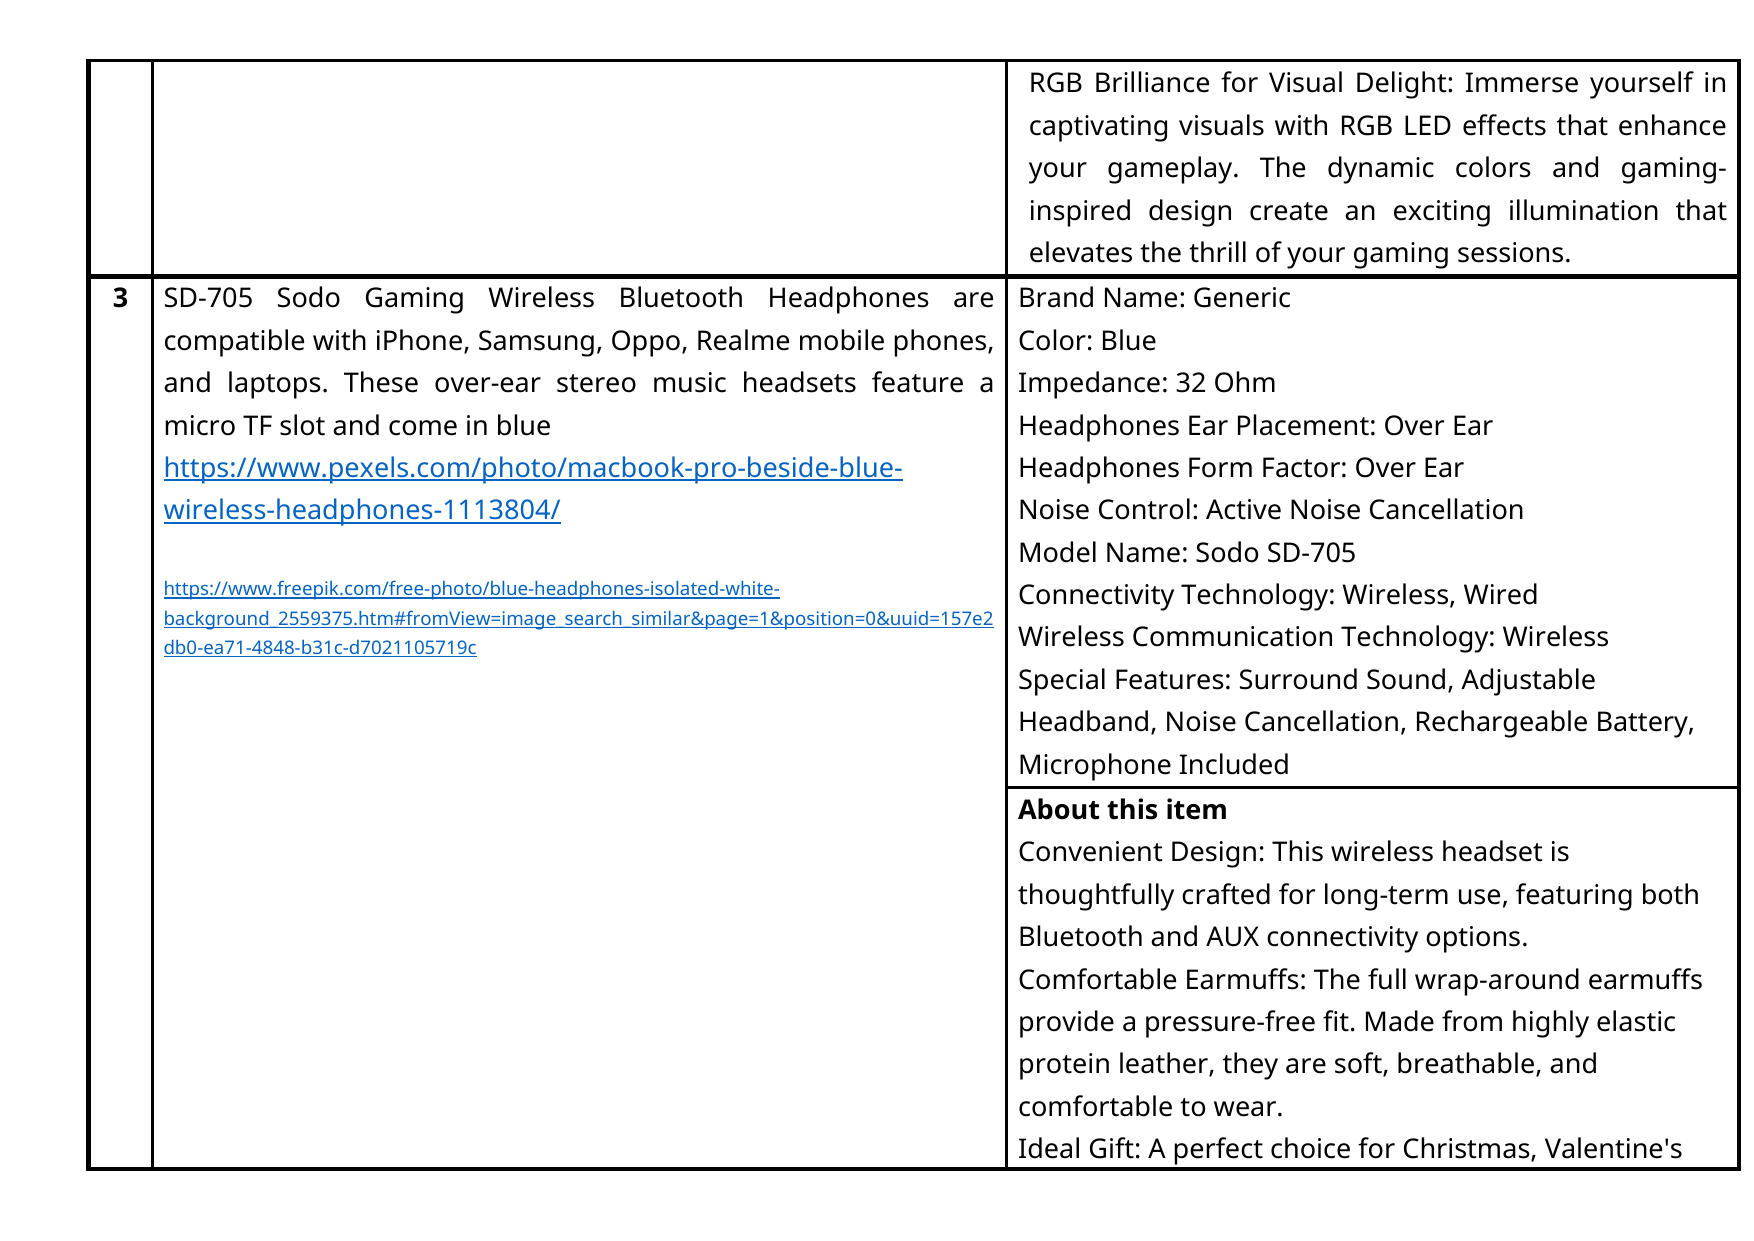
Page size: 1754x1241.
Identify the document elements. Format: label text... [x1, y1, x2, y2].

table_cell SD-705 Sodo Gaming Wireless Bluetooth Headphones are compatible with iPhone, Samsung, Oppo, Realme mobile phones, and laptops. These over-ear stereo music headsets feature a micro TF slot and come in blue https://www.pexels.com/photo/macbook-pro-beside-blue-wireless-headphones-1113804/ https://www.freepik.com/free-photo/blue-headphones-isolated-white-background_2559375.htm#fromView=image_search_similar&page=1&position=0&uuid=157e2db0-ea71-4848-b31c-d7021105719c [154, 279, 1005, 1167]
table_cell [1008, 62, 1737, 274]
table_cell 3 [91, 279, 151, 1167]
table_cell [1008, 789, 1737, 1167]
table_cell Brand Name: Generic Color: Blue Impedance: 32 Ohm Headphones Ear Placement: Over Ear Headphones Form Factor: Over Ear Noise Control: Active Noise Cancellation Model Name: Sodo SD-705 Connectivity Technology: Wireless, Wired Wireless Communication Technology: Wireless Special Features: Surround Sound, Adjustable Headband, Noise Cancellation, Rechargeable Battery, Microphone Included [1008, 279, 1737, 786]
